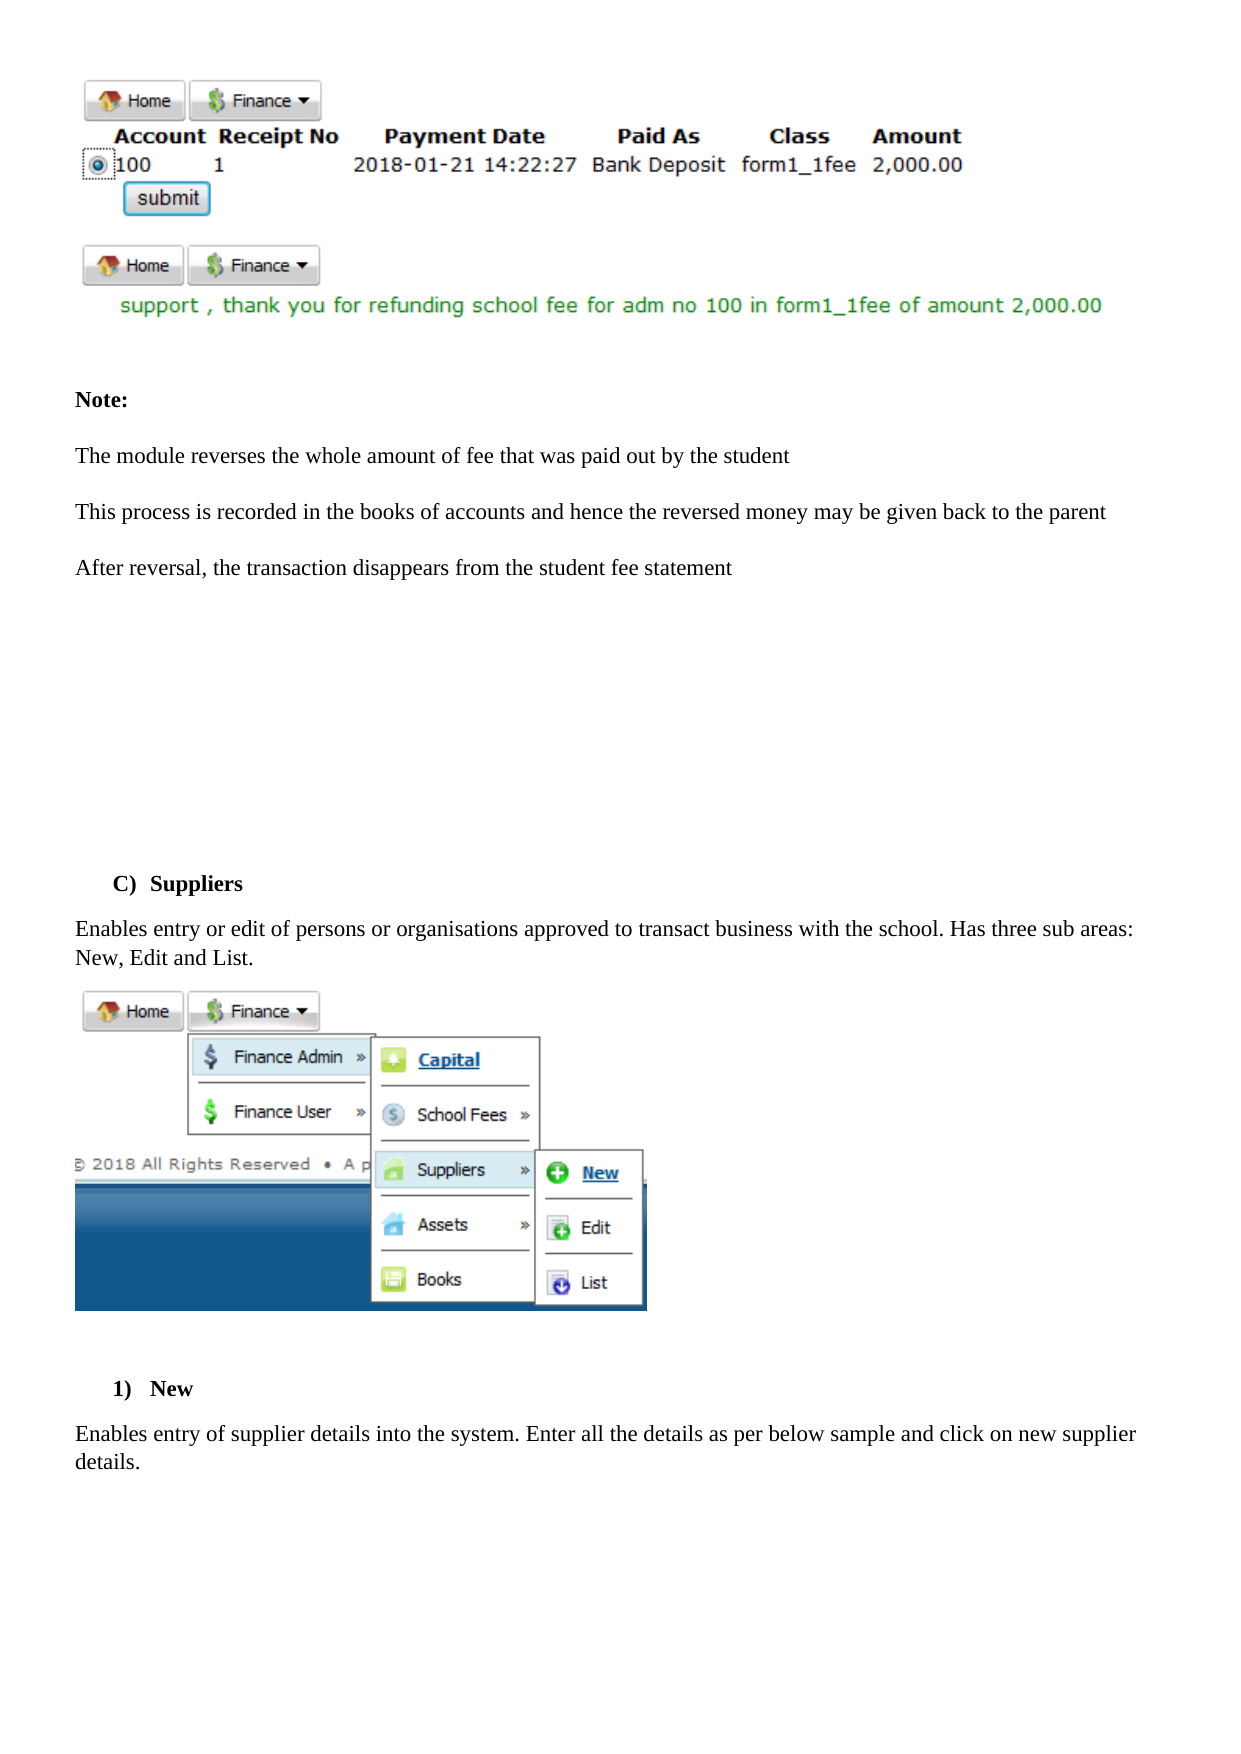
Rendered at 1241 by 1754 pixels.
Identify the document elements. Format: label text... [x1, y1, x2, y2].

text The module reverses the whole amount of fee that was paid out by the student [75, 442, 1165, 468]
text Enables entry or edit of persons or organisations approved to transact business with the school. Has three sub areas: New, Edit and List. [75, 915, 1165, 970]
picture [75, 239, 1107, 322]
list Suppliers [112, 870, 1165, 896]
text Note: [75, 386, 1165, 412]
text After reversal, the transaction disappears from the student fee statement [75, 554, 1165, 581]
text This process is recorded in the books of accounts and hence the reversed money may be given back to the parent [75, 498, 1165, 524]
list New [112, 1374, 1165, 1401]
picture [75, 75, 971, 221]
text Enables entry of supplier details into the system. Enter all the details as per below sample and click on new supplier details. [75, 1420, 1165, 1474]
picture [75, 988, 647, 1311]
